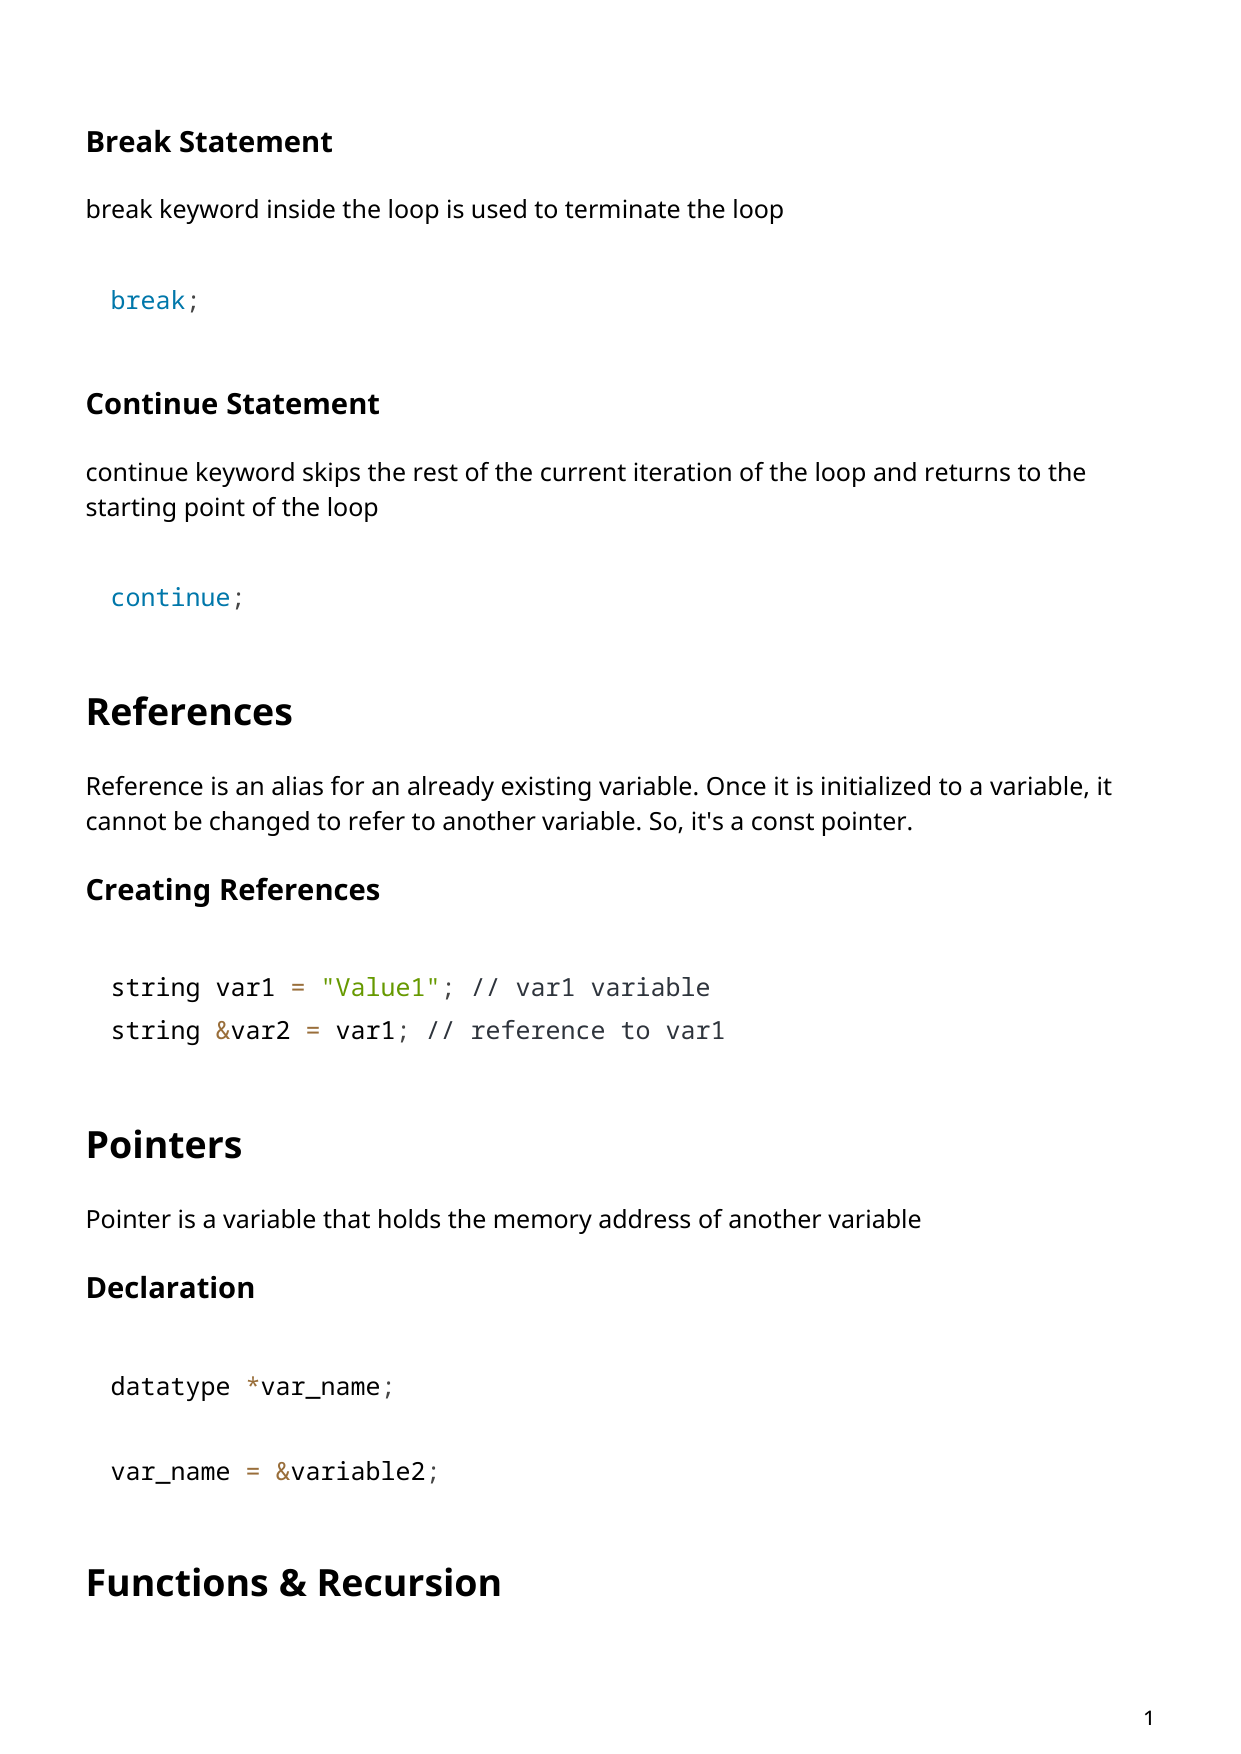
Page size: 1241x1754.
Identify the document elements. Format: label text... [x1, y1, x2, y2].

text Reference is an alias for an already existing variable. Once it is initialized to a variable, it cannot be changed to refer to another variable. So, it's a const pointer. [85, 769, 1142, 838]
subtitle Break Statement [85, 121, 1159, 161]
text Pointer is a variable that holds the memory address of another variable [85, 1201, 1159, 1236]
subtitle Continue Statement [85, 383, 1159, 423]
text datatype *var_name; [110, 1369, 1159, 1403]
text continue; [110, 580, 1159, 614]
text string var1 = "Value1"; // var1 variable string &var2 = var1; // reference to var1 [110, 969, 732, 1047]
text break; [110, 282, 1159, 316]
text break keyword inside the loop is used to terminate the loop [85, 192, 1159, 226]
subtitle References [85, 685, 1159, 736]
subtitle Pointers [85, 1118, 1159, 1169]
text var_name = &variable2; [110, 1453, 1159, 1487]
subtitle Creating References [85, 869, 1159, 909]
subtitle Declaration [85, 1267, 1159, 1307]
subtitle Functions & Recursion [85, 1557, 1159, 1608]
text continue keyword skips the rest of the current iteration of the loop and returns to the starting point of the loop [85, 454, 1118, 523]
